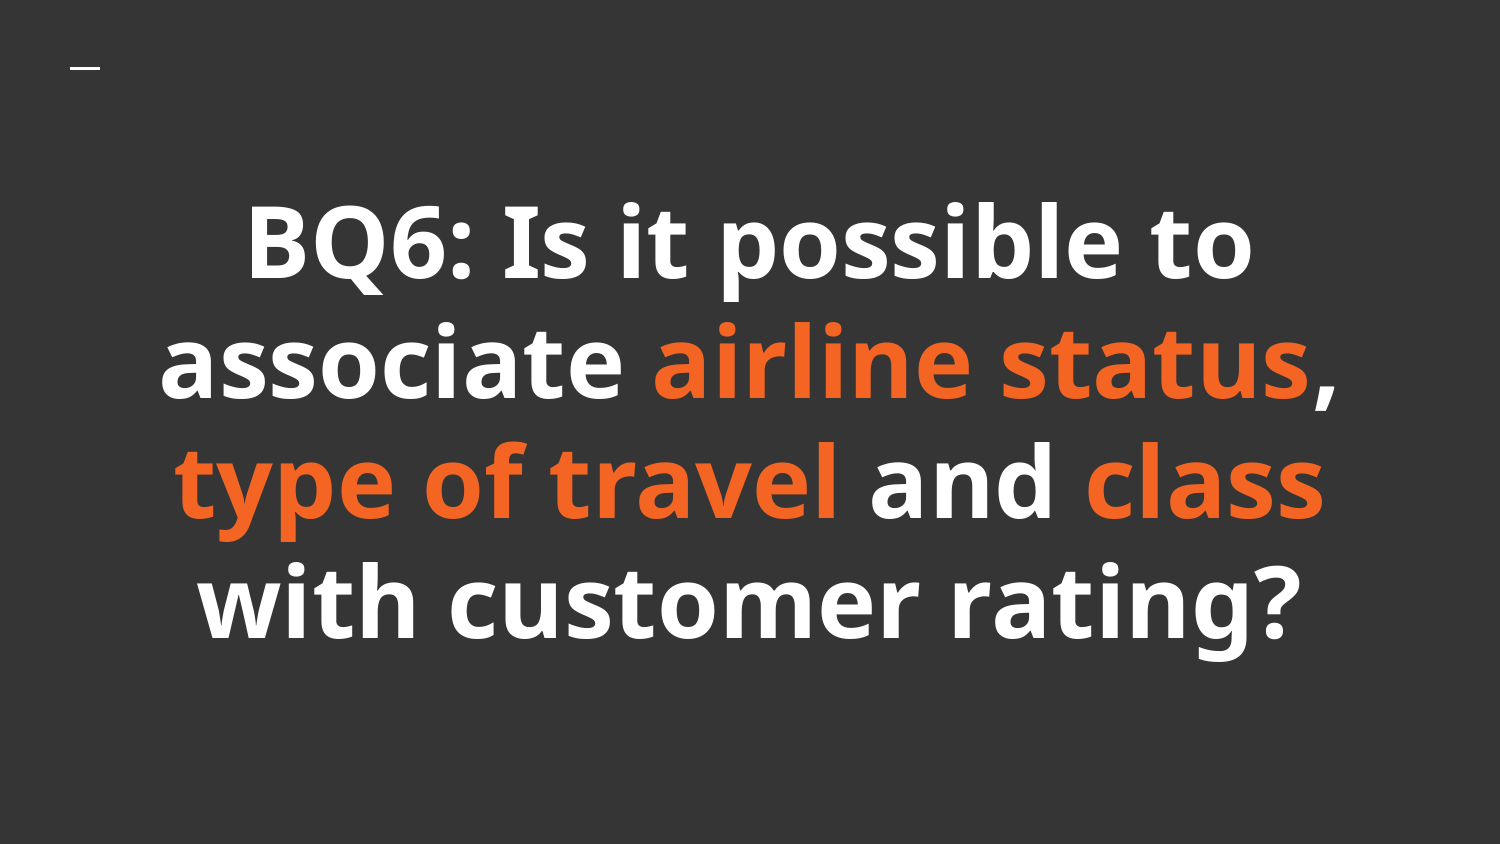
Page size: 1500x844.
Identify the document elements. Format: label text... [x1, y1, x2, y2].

title BQ6: Is it possible to associate airline status, type of travel and class with customer rating? [42, 136, 1458, 708]
